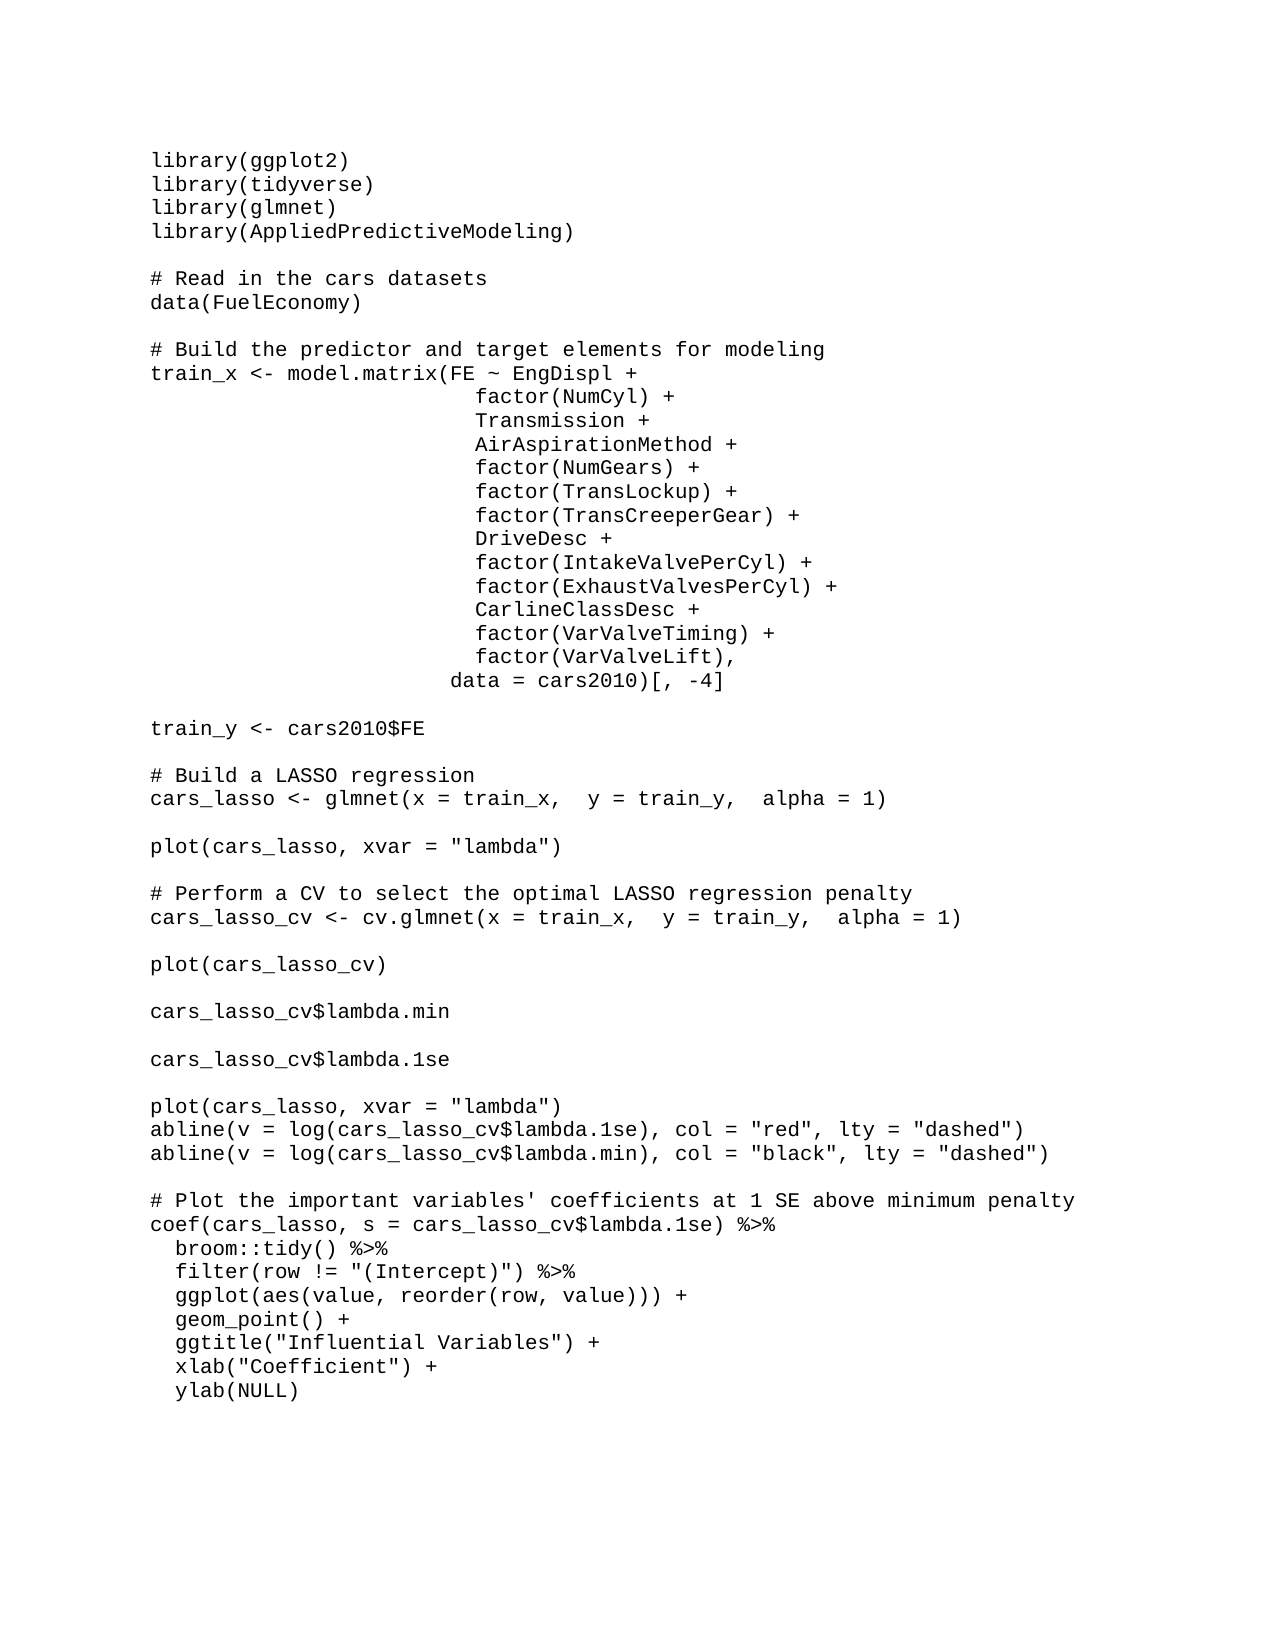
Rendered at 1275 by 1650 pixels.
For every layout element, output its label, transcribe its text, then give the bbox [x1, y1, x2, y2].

text geom_point() + [150, 1309, 1125, 1332]
text # Build a LASSO regression [150, 765, 1125, 788]
text factor(NumCyl) + [150, 386, 1125, 410]
text ylab(NULL) [150, 1379, 1125, 1403]
text plot(cars_lasso_cv) [150, 954, 1125, 978]
text AirAspirationMethod + [150, 434, 1125, 457]
text factor(VarValveLift), [150, 647, 1125, 670]
text plot(cars_lasso, xvar = "lambda") [150, 1096, 1125, 1119]
text ggplot(aes(value, reorder(row, value))) + [150, 1285, 1125, 1309]
text coef(cars_lasso, s = cars_lasso_cv$lambda.1se) %>% [150, 1214, 1125, 1238]
text # Read in the cars datasets [150, 268, 1125, 292]
text xlab("Coefficient") + [150, 1356, 1125, 1379]
text cars_lasso_cv$lambda.min [150, 1001, 1125, 1025]
text factor(TransLockup) + [150, 481, 1125, 505]
text factor(IntakeValvePerCyl) + [150, 552, 1125, 576]
text # Plot the important variables' coefficients at 1 SE above minimum penalty [150, 1190, 1125, 1214]
text DriveDesc + [150, 528, 1125, 552]
text library(ggplot2) [150, 150, 1125, 174]
text cars_lasso_cv$lambda.1se [150, 1048, 1125, 1072]
text Transmission + [150, 410, 1125, 434]
text filter(row != "(Intercept)") %>% [150, 1261, 1125, 1285]
text plot(cars_lasso, xvar = "lambda") [150, 836, 1125, 859]
text factor(VarValveTiming) + [150, 623, 1125, 647]
text data(FuelEconomy) [150, 292, 1125, 316]
text ggtitle("Influential Variables") + [150, 1332, 1125, 1356]
text abline(v = log(cars_lasso_cv$lambda.1se), col = "red", lty = "dashed") [150, 1119, 1125, 1143]
text library(tidyverse) [150, 174, 1125, 197]
text factor(ExhaustValvesPerCyl) + [150, 576, 1125, 599]
text # Perform a CV to select the optimal LASSO regression penalty [150, 883, 1125, 907]
text library(glmnet) [150, 197, 1125, 221]
text broom::tidy() %>% [150, 1238, 1125, 1261]
text data = cars2010)[, -4] [150, 670, 1125, 694]
text cars_lasso_cv <- cv.glmnet(x = train_x, y = train_y, alpha = 1) [150, 907, 1125, 930]
text factor(NumGears) + [150, 457, 1125, 481]
text train_y <- cars2010$FE [150, 717, 1125, 741]
text abline(v = log(cars_lasso_cv$lambda.min), col = "black", lty = "dashed") [150, 1143, 1125, 1167]
text train_x <- model.matrix(FE ~ EngDispl + [150, 363, 1125, 386]
text # Build the predictor and target elements for modeling [150, 339, 1125, 363]
text factor(TransCreeperGear) + [150, 505, 1125, 528]
text cars_lasso <- glmnet(x = train_x, y = train_y, alpha = 1) [150, 788, 1125, 812]
text CarlineClassDesc + [150, 599, 1125, 623]
text library(AppliedPredictiveModeling) [150, 221, 1125, 244]
